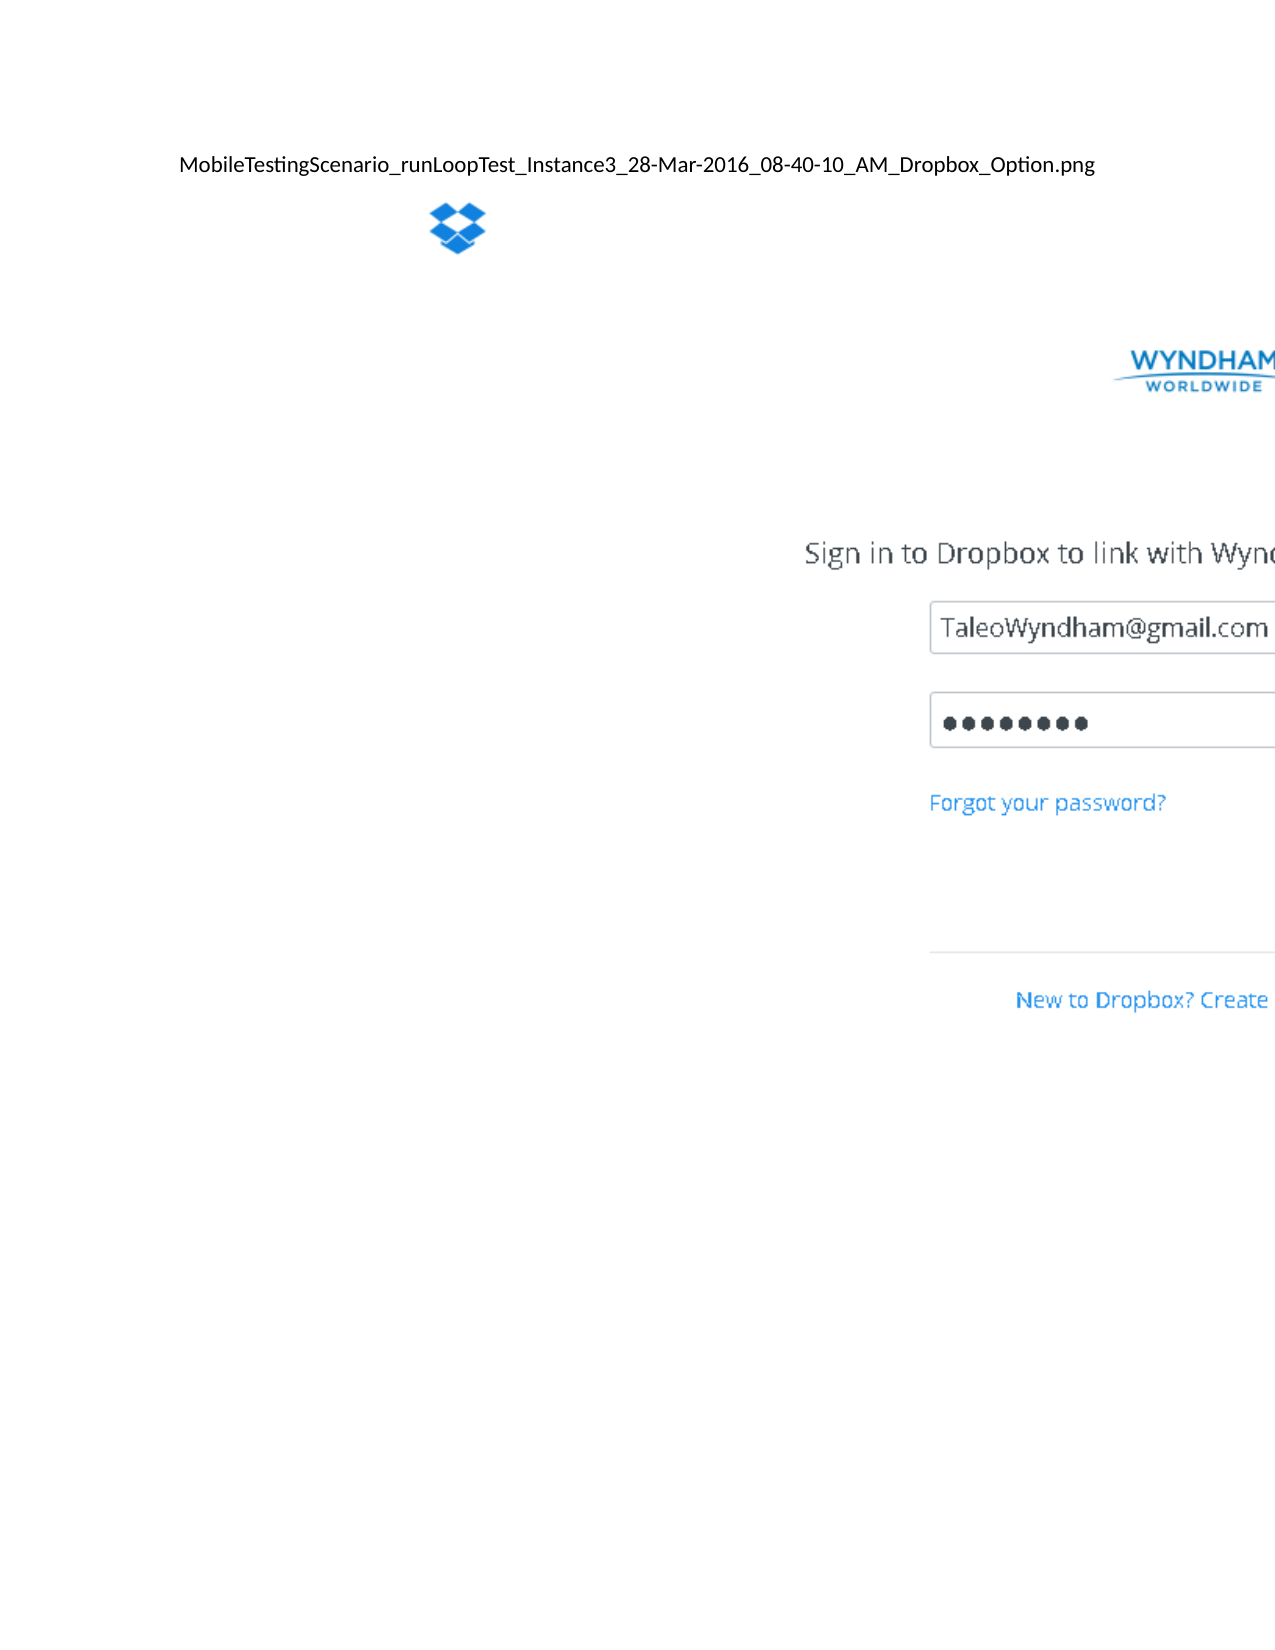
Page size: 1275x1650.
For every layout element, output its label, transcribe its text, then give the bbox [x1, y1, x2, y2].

text MobileTestingScenario_runLoopTest_Instance3_28-Mar-2016_08-40-10_AM_Dropbox_Option.png [150, 150, 1125, 218]
picture [150, 218, 1275, 1236]
